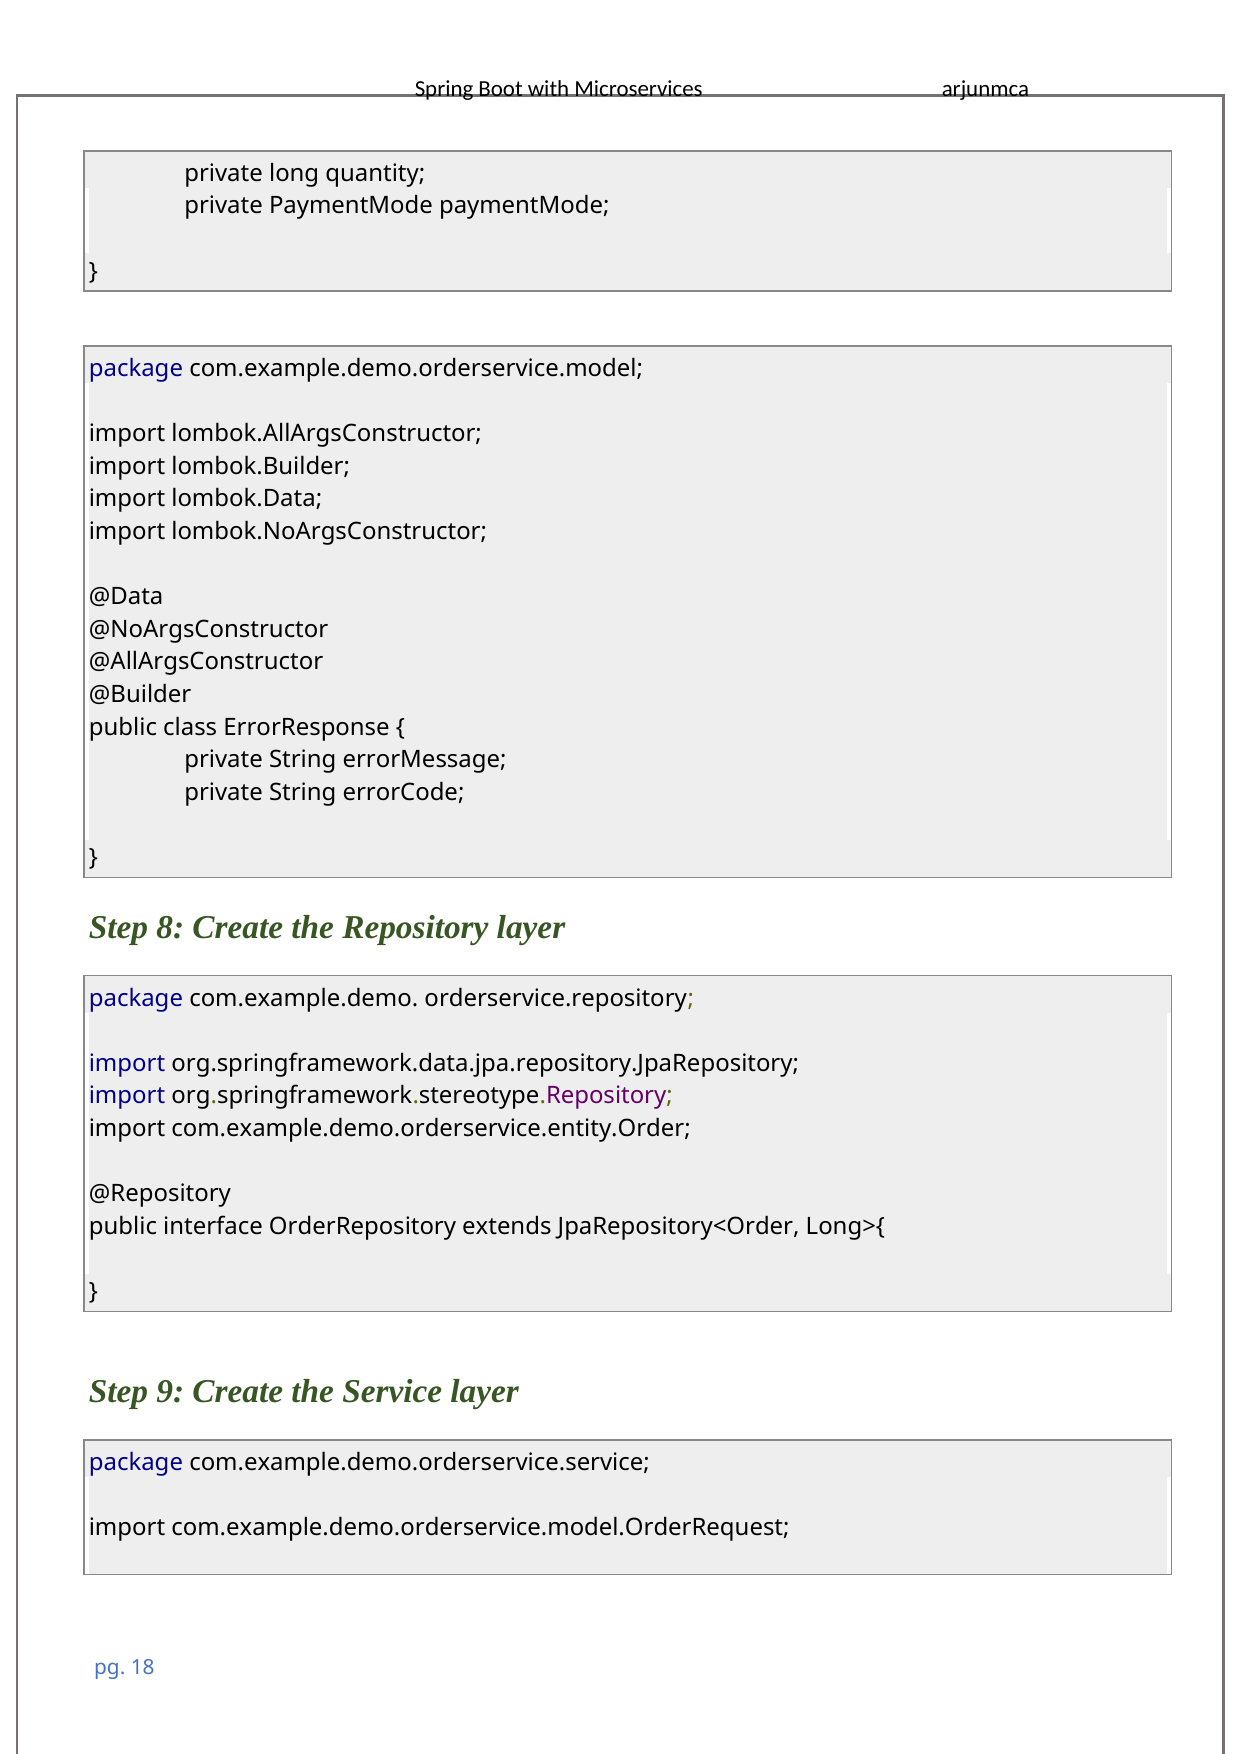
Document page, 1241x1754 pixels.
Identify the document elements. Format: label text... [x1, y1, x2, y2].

text import lombok.Data; [89, 481, 1167, 514]
text private String errorMessage; [89, 742, 1167, 774]
text public interface OrderRepository extends JpaRepository<Order, Long>{ [89, 1209, 1167, 1241]
text @Repository [89, 1176, 1167, 1209]
text import com.example.demo.orderservice.entity.Order; [89, 1111, 1167, 1143]
text private PaymentMode paymentMode; [89, 188, 1167, 221]
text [85, 1441, 1171, 1477]
text @AllArgsConstructor [89, 644, 1167, 677]
text import lombok.NoArgsConstructor; [89, 514, 1167, 546]
text } [85, 248, 1171, 290]
text @NoArgsConstructor [89, 612, 1167, 644]
text private String errorCode; [89, 774, 1167, 807]
text public class ErrorResponse { [89, 709, 1167, 742]
text package com.example.demo.orderservice.model; [85, 347, 1171, 383]
text } [85, 1268, 1171, 1311]
subtitle Step 9: Create the Service layer [89, 1372, 1167, 1410]
subtitle Step 8: Create the Repository layer [89, 907, 1167, 946]
text @Data [89, 579, 1167, 612]
text import org.springframework.data.jpa.repository.JpaRepository; [89, 1046, 1167, 1078]
text } [85, 834, 1171, 877]
text import com.example.demo.orderservice.model.OrderRequest; [89, 1510, 1167, 1543]
text package com.example.demo. orderservice.repository; [85, 976, 1171, 1013]
text private long quantity; [85, 152, 1171, 188]
text @Builder [89, 677, 1167, 709]
text import lombok.Builder; [89, 448, 1167, 481]
text import org.springframework.stereotype.Repository; [89, 1078, 1167, 1111]
text import lombok.AllArgsConstructor; [89, 416, 1167, 448]
